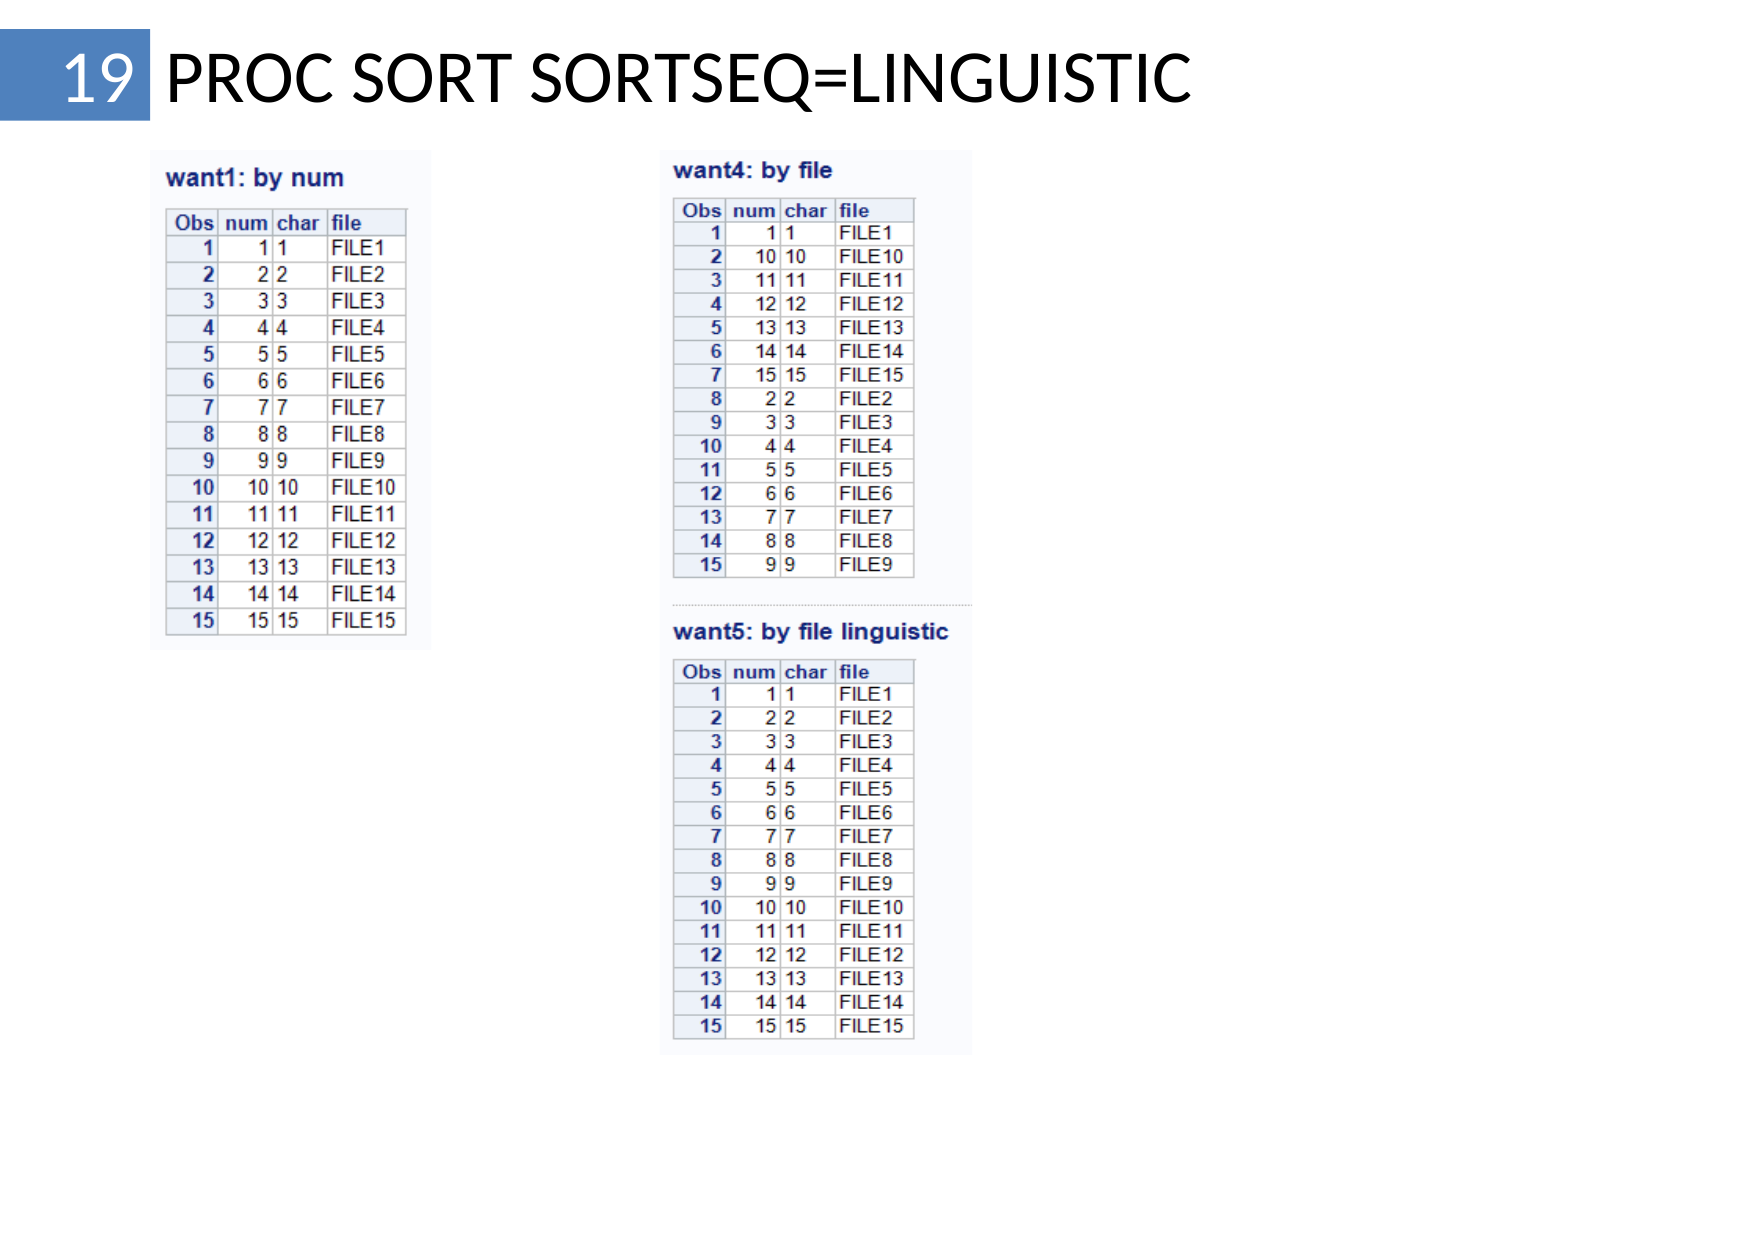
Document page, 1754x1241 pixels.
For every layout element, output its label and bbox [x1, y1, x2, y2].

picture [150, 150, 432, 650]
picture [659, 150, 973, 1055]
